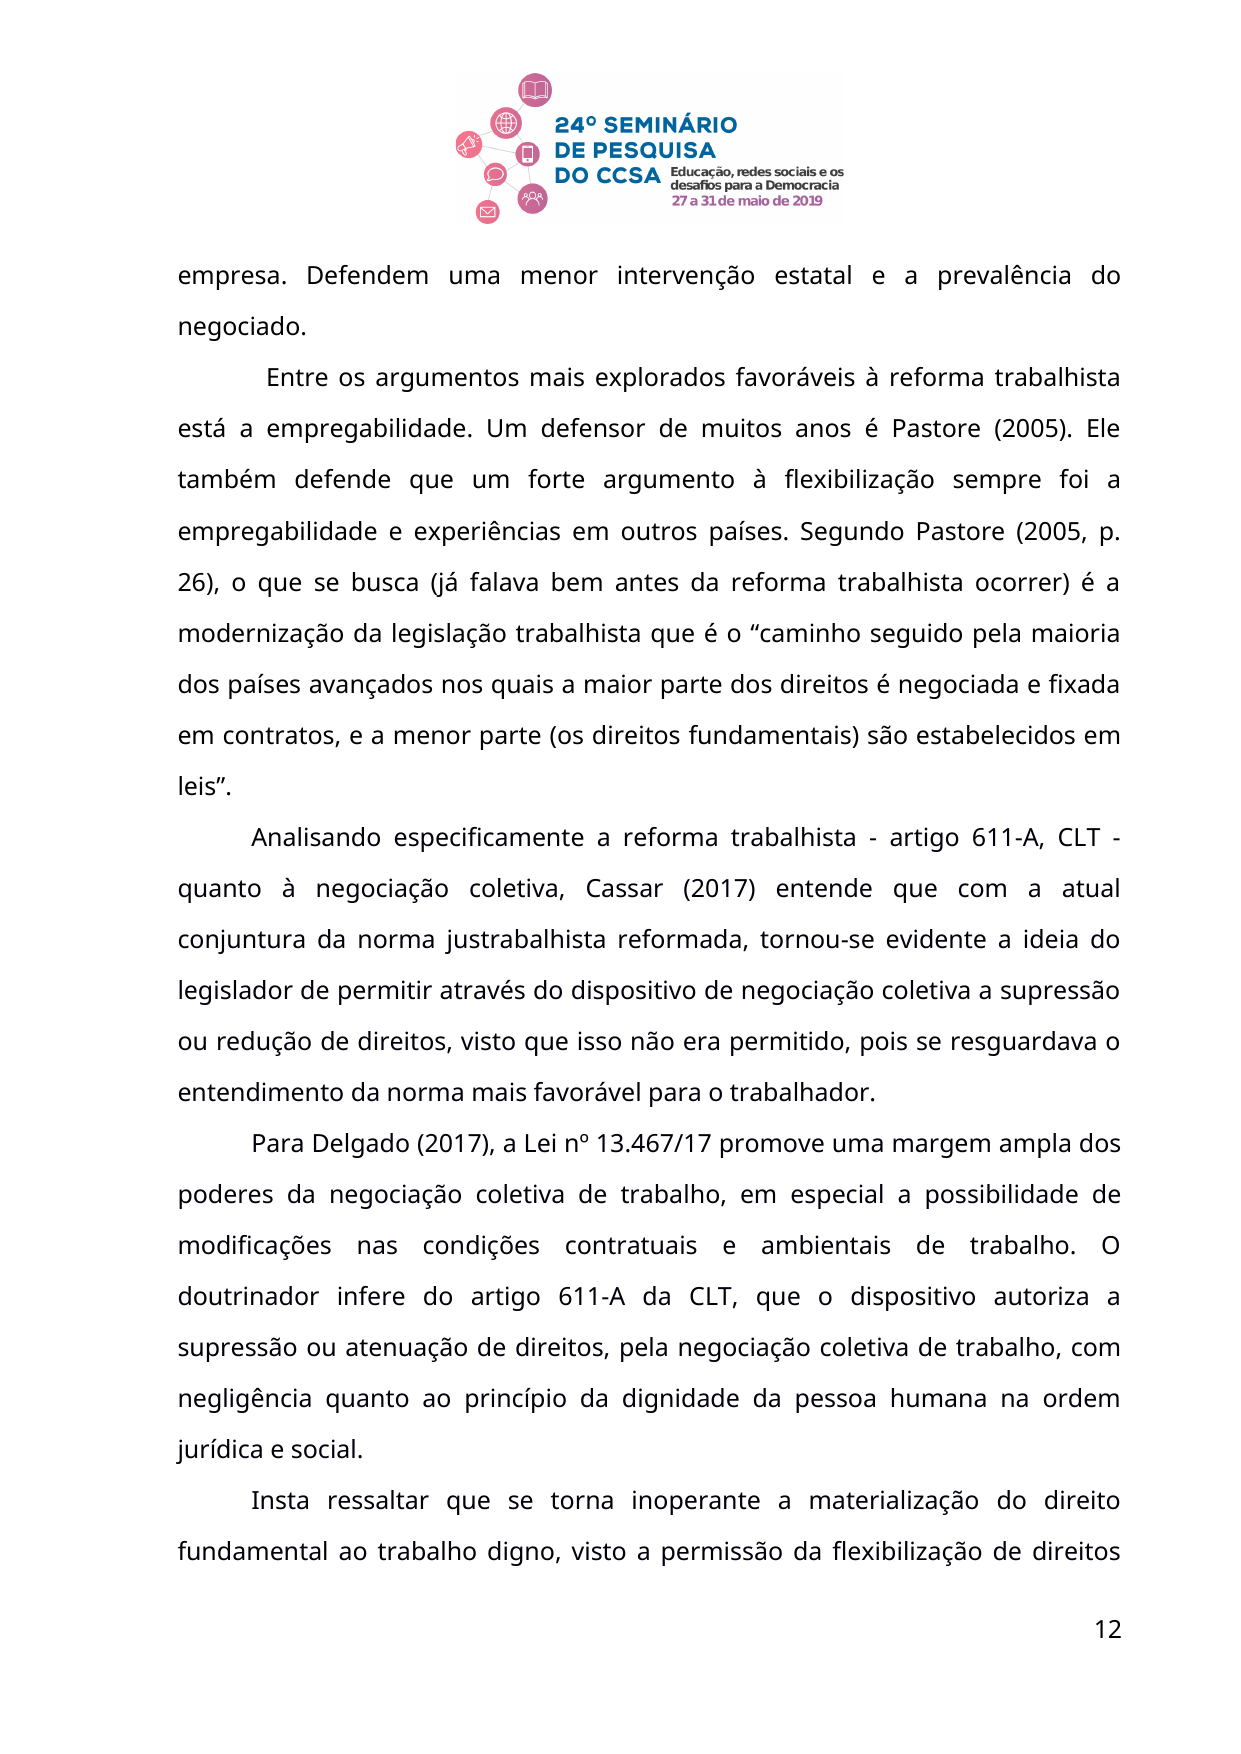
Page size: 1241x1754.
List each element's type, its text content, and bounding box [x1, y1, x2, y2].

text Entre os argumentos mais explorados favoráveis à reforma trabalhista está a empregabilidade. Um defensor de muitos anos é Pastore (2005). Ele também defende que um forte argumento à flexibilização sempre foi a empregabilidade e experiências em outros países. Segundo Pastore (2005, p. 26), o que se busca (já falava bem antes da reforma trabalhista ocorrer) é a modernização da legislação trabalhista que é o “caminho seguido pela maioria dos países avançados nos quais a maior parte dos direitos é negociada e fixada em contratos, e a menor parte (os direitos fundamentais) são estabelecidos em leis”. [177, 360, 1122, 802]
text Analisando especificamente a reforma trabalhista - artigo 611-A, CLT - quanto à negociação coletiva, Cassar (2017) entende que com a atual conjuntura da norma justrabalhista reformada, tornou-se evidente a ideia do legislador de permitir através do dispositivo de negociação coletiva a supressão ou redução de direitos, visto que isso não era permitido, pois se resguardava o entendimento da norma mais favorável para o trabalhador. [177, 819, 1122, 1109]
text Para Delgado (2017), a Lei nº 13.467/17 promove uma margem ampla dos poderes da negociação coletiva de trabalho, em especial a possibilidade de modificações nas condições contratuais e ambientais de trabalho. O doutrinador infere do artigo 611-A da CLT, que o dispositivo autoriza a supressão ou atenuação de direitos, pela negociação coletiva de trabalho, com negligência quanto ao princípio da dignidade da pessoa humana na ordem jurídica e social. [177, 1126, 1122, 1466]
picture [455, 73, 844, 224]
